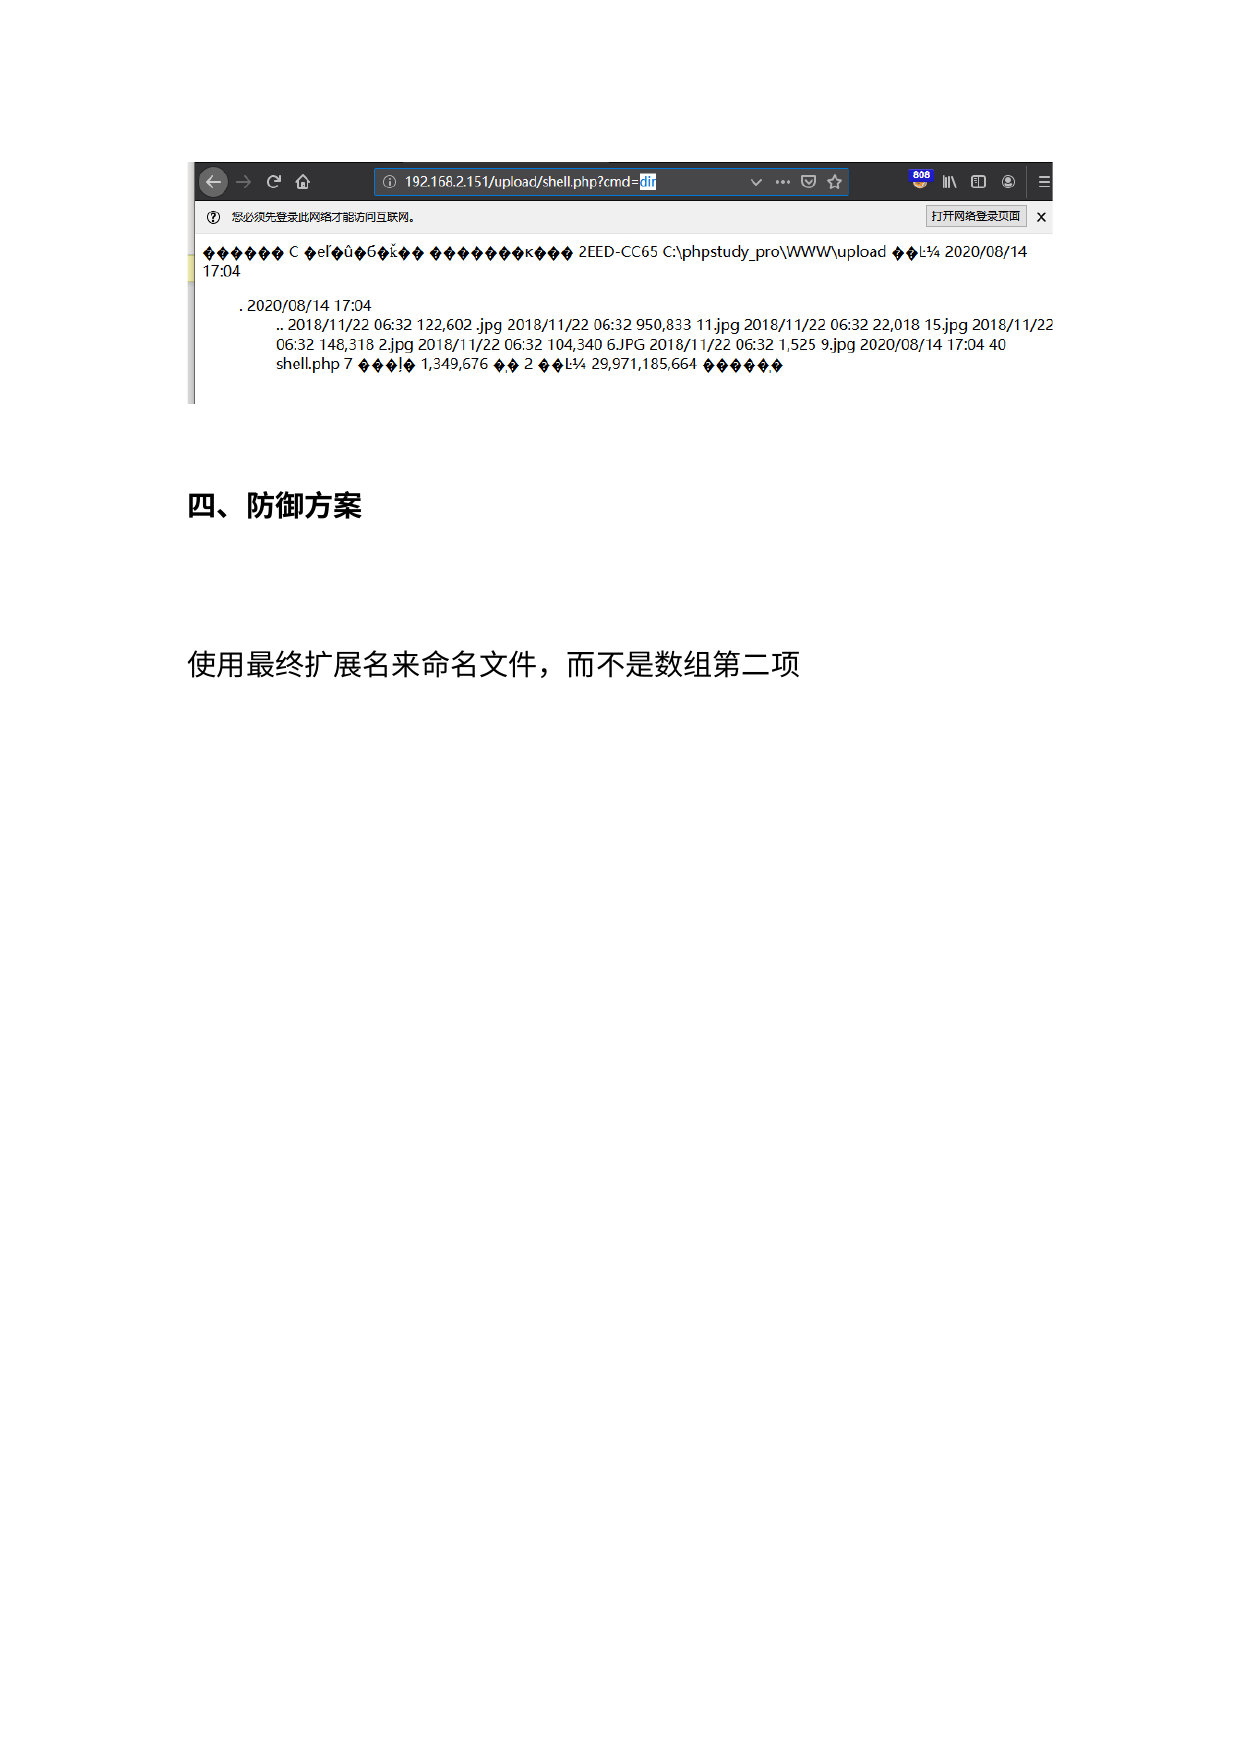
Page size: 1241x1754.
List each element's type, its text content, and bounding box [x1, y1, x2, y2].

subtitle 四、防御方案 [187, 471, 1053, 536]
text 使用最终扩展名来命名文件，而不是数组第二项 [187, 630, 1053, 695]
picture [187, 162, 1053, 404]
